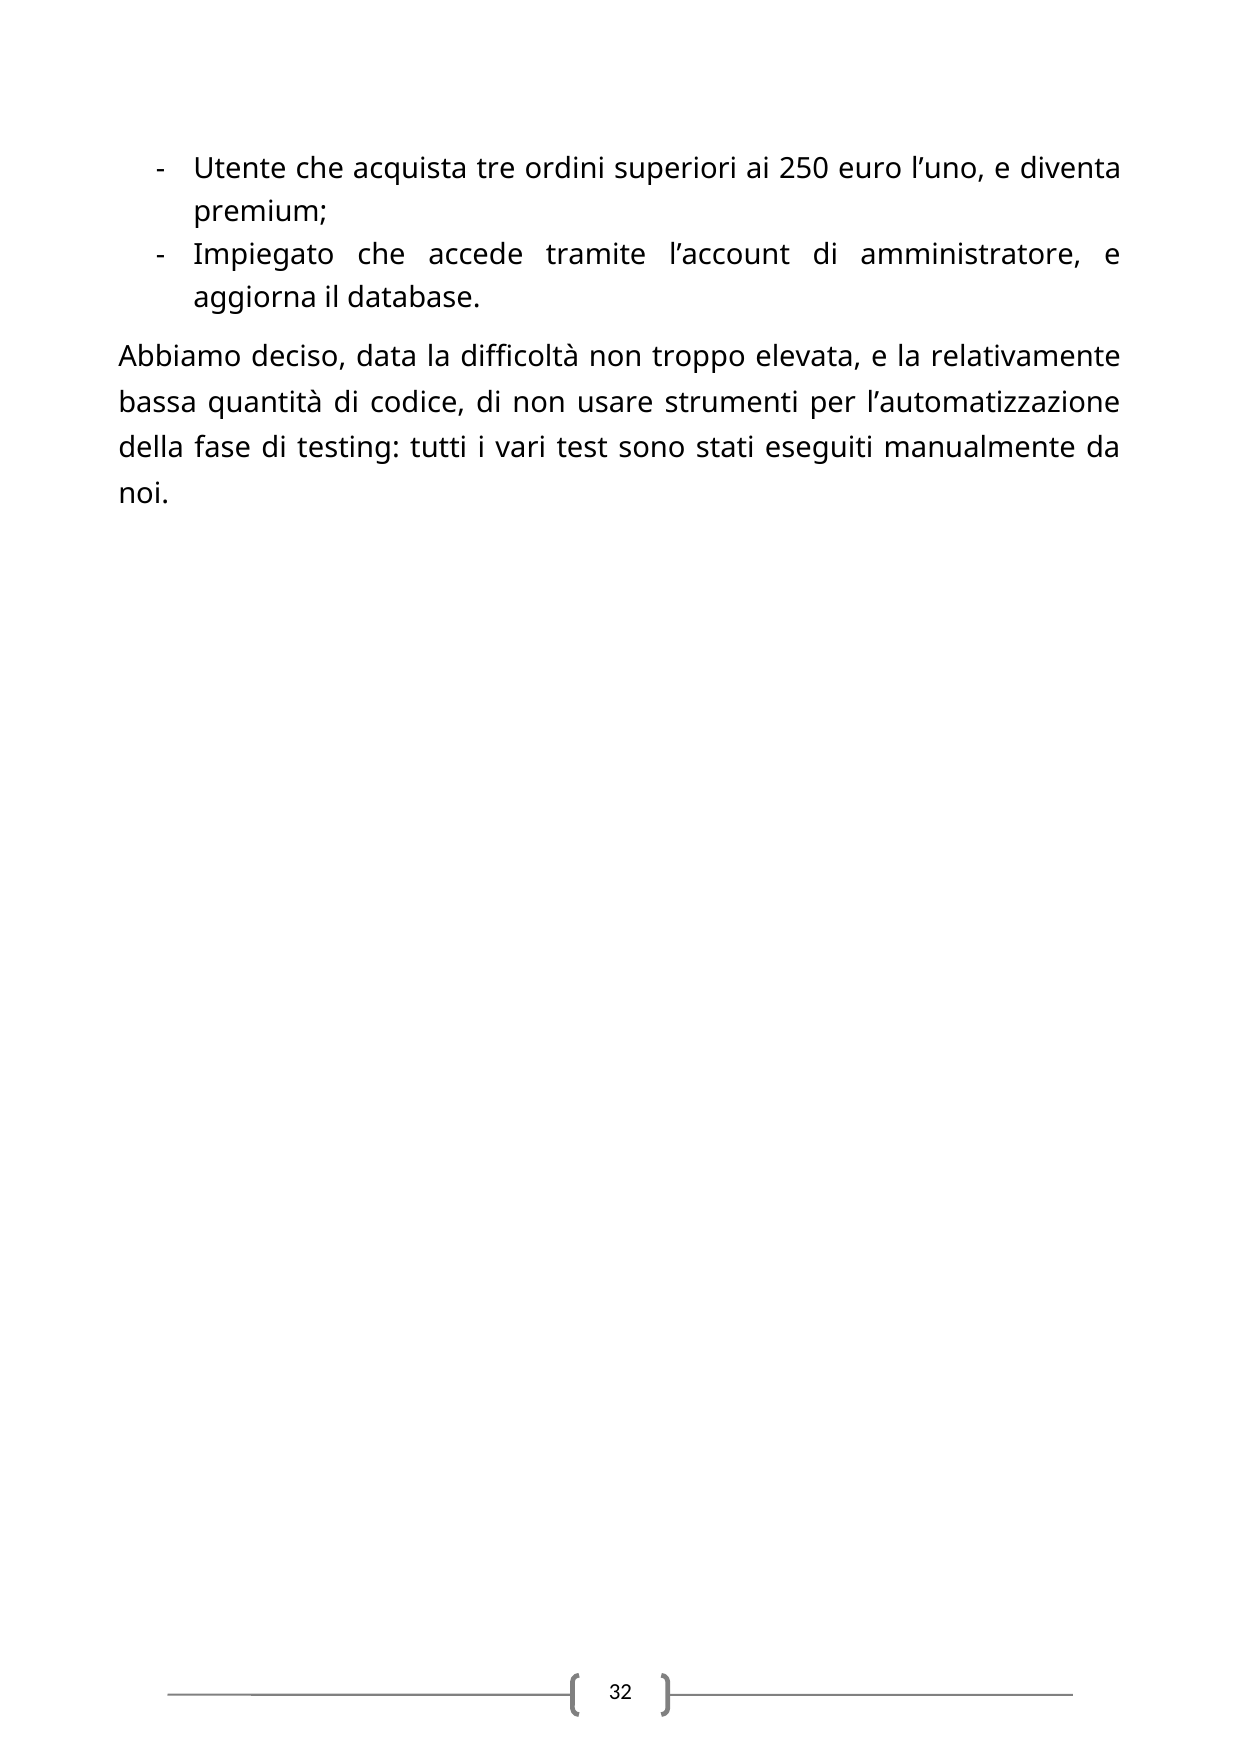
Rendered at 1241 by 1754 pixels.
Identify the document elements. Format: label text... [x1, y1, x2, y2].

list Utente che acquista tre ordini superiori ai 250 euro l’uno, e diventa premium; [156, 148, 1122, 230]
text Abbiamo deciso, data la difficoltà non troppo elevata, e la relativamente bassa quantità di codice, di non usare strumenti per l’automatizzazione della fase di testing: tutti i vari test sono stati eseguiti manualmente da noi. [118, 336, 1122, 512]
list Impiegato che accede tramite l’account di amministratore, e aggiorna il database. [156, 233, 1122, 316]
